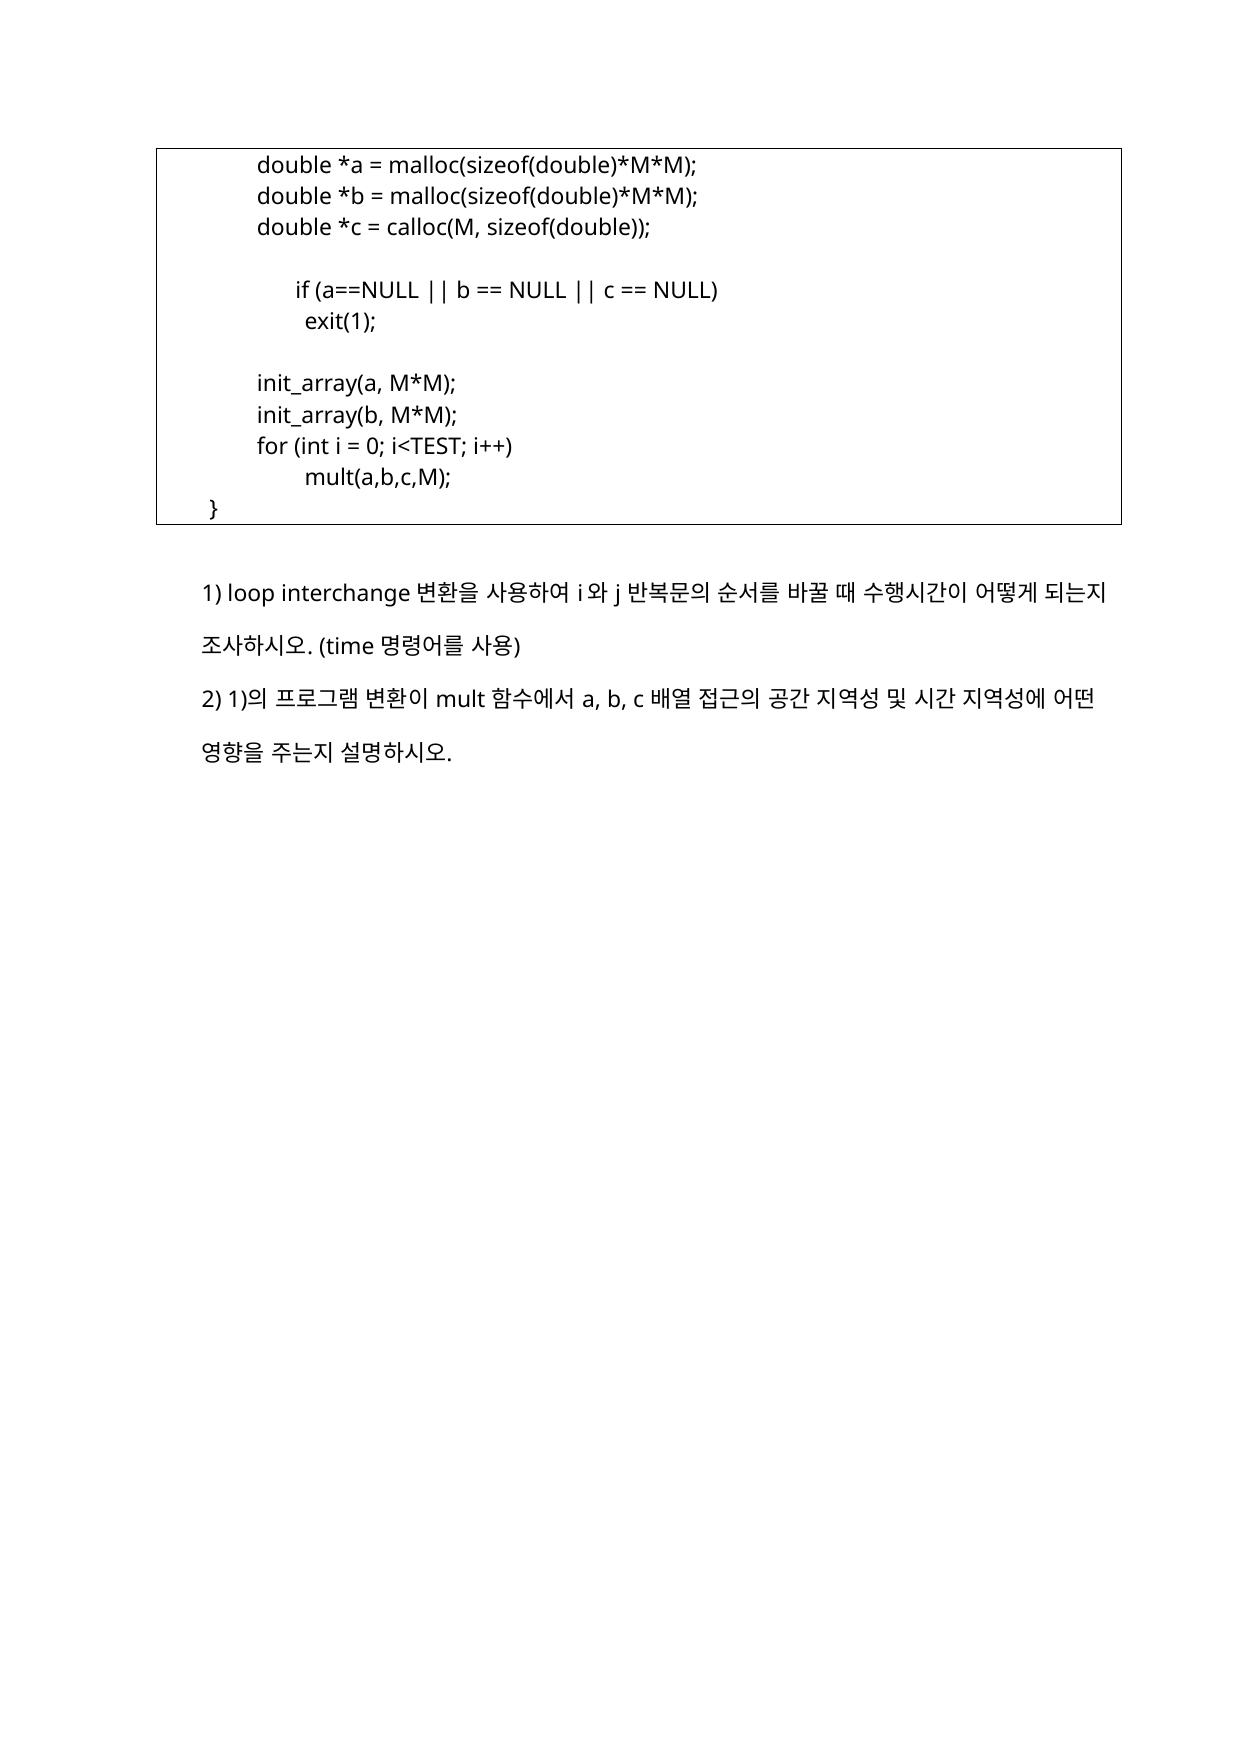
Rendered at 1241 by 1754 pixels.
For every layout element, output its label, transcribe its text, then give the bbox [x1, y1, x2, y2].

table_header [157, 149, 1121, 524]
text 2) 1)의 프로그램 변환이 mult 함수에서 a, b, c 배열 접근의 공간 지역성 및 시간 지역성에 어떤 영향을 주는지 설명하시오. [201, 681, 1122, 768]
text 1) loop interchange 변환을 사용하여 i와 j 반복문의 순서를 바꿀 때 수행시간이 어떻게 되는지 조사하시오. (time 명령어를 사용) [201, 575, 1122, 661]
